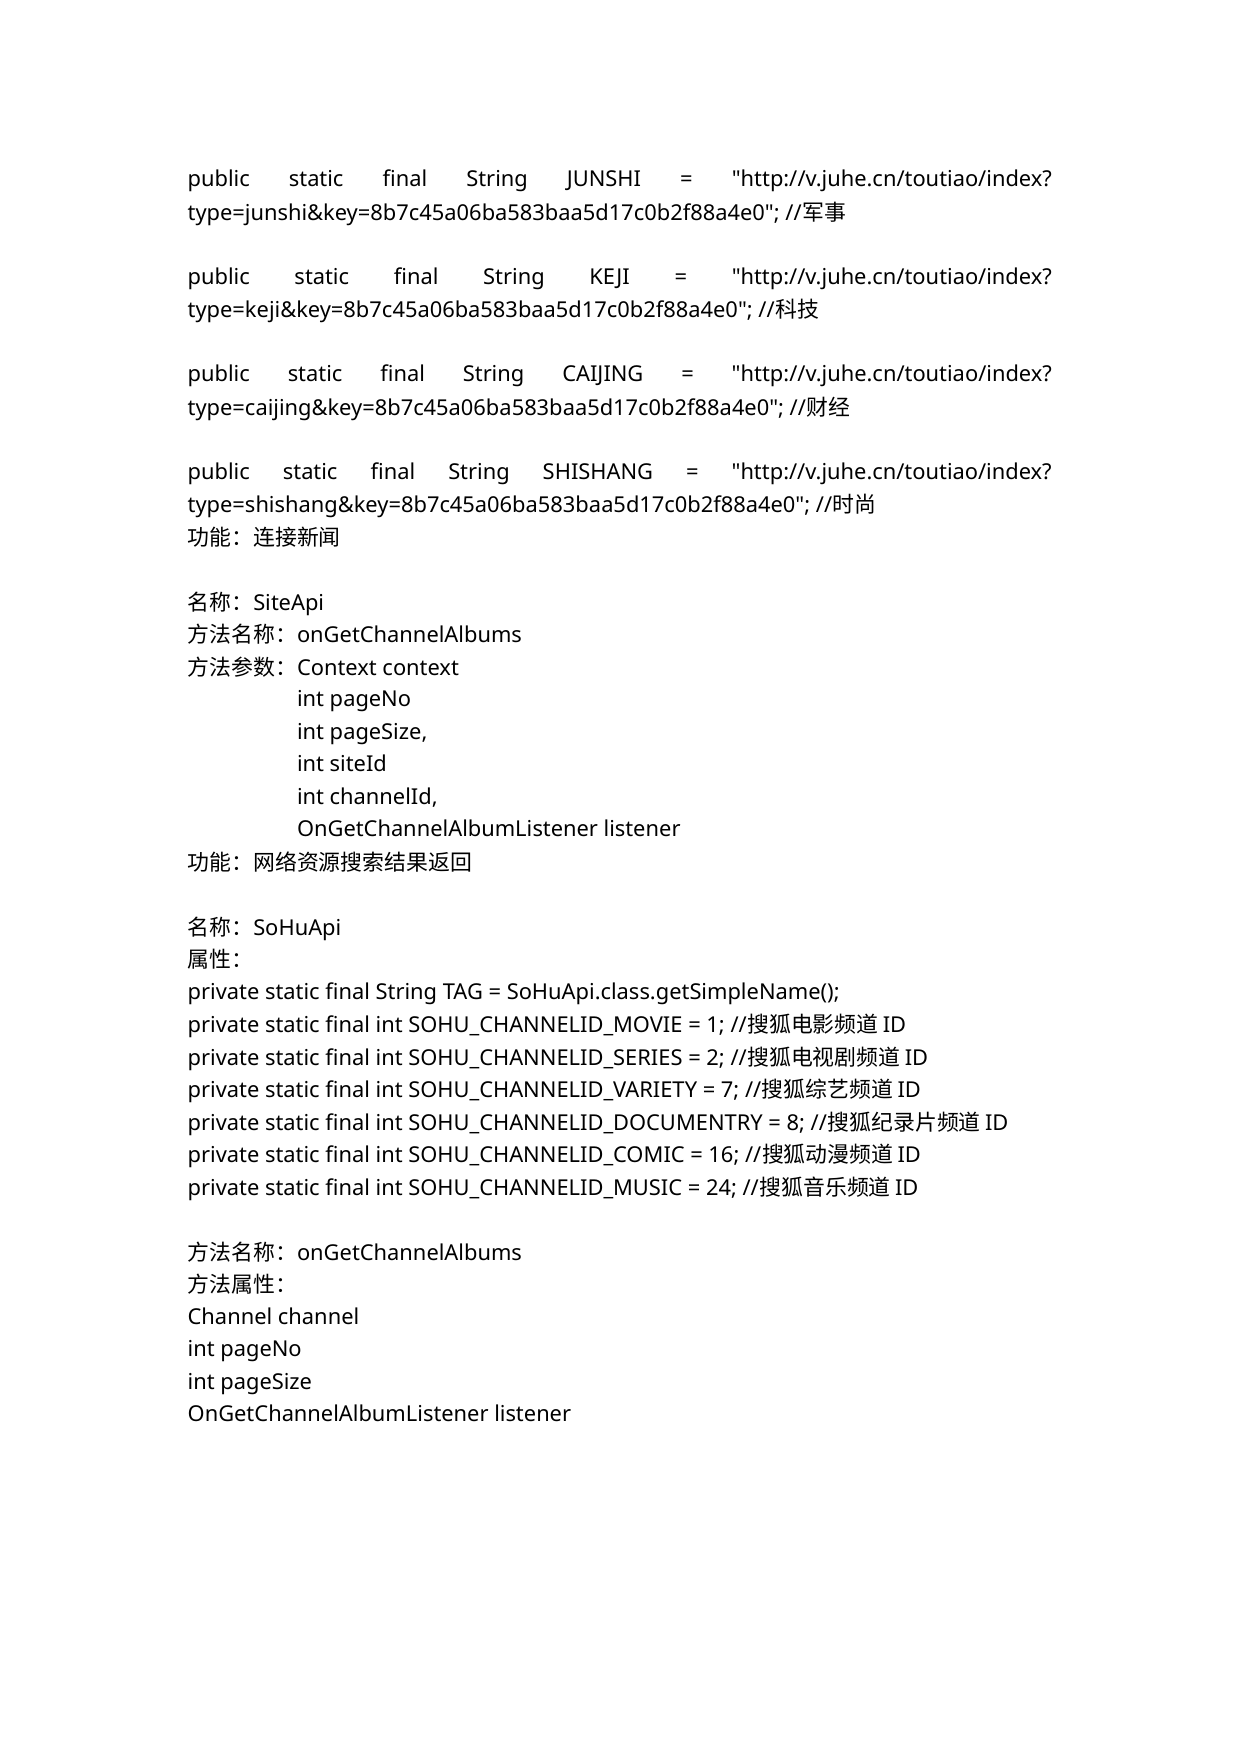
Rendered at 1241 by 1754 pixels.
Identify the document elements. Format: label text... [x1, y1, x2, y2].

text int pageSize [187, 1364, 1053, 1397]
text 功能：连接新闻 [187, 519, 1053, 552]
text 方法参数：Context context [187, 649, 1053, 682]
text 名称：SiteApi [187, 584, 1053, 617]
text 功能：网络资源搜索结果返回 [187, 844, 1053, 877]
text int siteId [187, 747, 1053, 779]
text 属性： [187, 942, 1053, 974]
text private static final int SOHU_CHANNELID_MUSIC = 24; //搜狐音乐频道ID [187, 1169, 1053, 1202]
text int pageSize, [187, 714, 1053, 747]
text private static final int SOHU_CHANNELID_DOCUMENTRY = 8; //搜狐纪录片频道ID [187, 1104, 1053, 1137]
text 方法名称：onGetChannelAlbums [187, 617, 1053, 649]
text private static final int SOHU_CHANNELID_VARIETY = 7; //搜狐综艺频道ID [187, 1072, 1053, 1104]
text OnGetChannelAlbumListener listener [187, 812, 1053, 844]
text public static final String CAIJING = "http://v.juhe.cn/toutiao/index?type=caijing&key=8b7c45a06ba583baa5d17c0b2f88a4e0"; //财经 [187, 357, 1053, 422]
text 名称：SoHuApi [187, 909, 1053, 942]
text private static final String TAG = SoHuApi.class.getSimpleName(); [187, 974, 1053, 1007]
text Channel channel [187, 1299, 1053, 1332]
text 方法属性： [187, 1267, 1053, 1299]
text private static final int SOHU_CHANNELID_COMIC = 16; //搜狐动漫频道ID [187, 1137, 1053, 1169]
text OnGetChannelAlbumListener listener [187, 1397, 1053, 1429]
text public static final String JUNSHI = "http://v.juhe.cn/toutiao/index?type=junshi&key=8b7c45a06ba583baa5d17c0b2f88a4e0"; //军事 [187, 162, 1053, 227]
text int pageNo [187, 1332, 1053, 1364]
text public static final String SHISHANG = "http://v.juhe.cn/toutiao/index?type=shishang&key=8b7c45a06ba583baa5d17c0b2f88a4e0"; //时尚 [187, 454, 1053, 519]
text int pageNo [187, 682, 1053, 714]
text public static final String KEJI = "http://v.juhe.cn/toutiao/index?type=keji&key=8b7c45a06ba583baa5d17c0b2f88a4e0"; //科技 [187, 259, 1053, 324]
text 方法名称：onGetChannelAlbums [187, 1234, 1053, 1267]
text int channelId, [187, 779, 1053, 812]
text private static final int SOHU_CHANNELID_MOVIE = 1; //搜狐电影频道ID [187, 1007, 1053, 1039]
text private static final int SOHU_CHANNELID_SERIES = 2; //搜狐电视剧频道ID [187, 1039, 1053, 1072]
